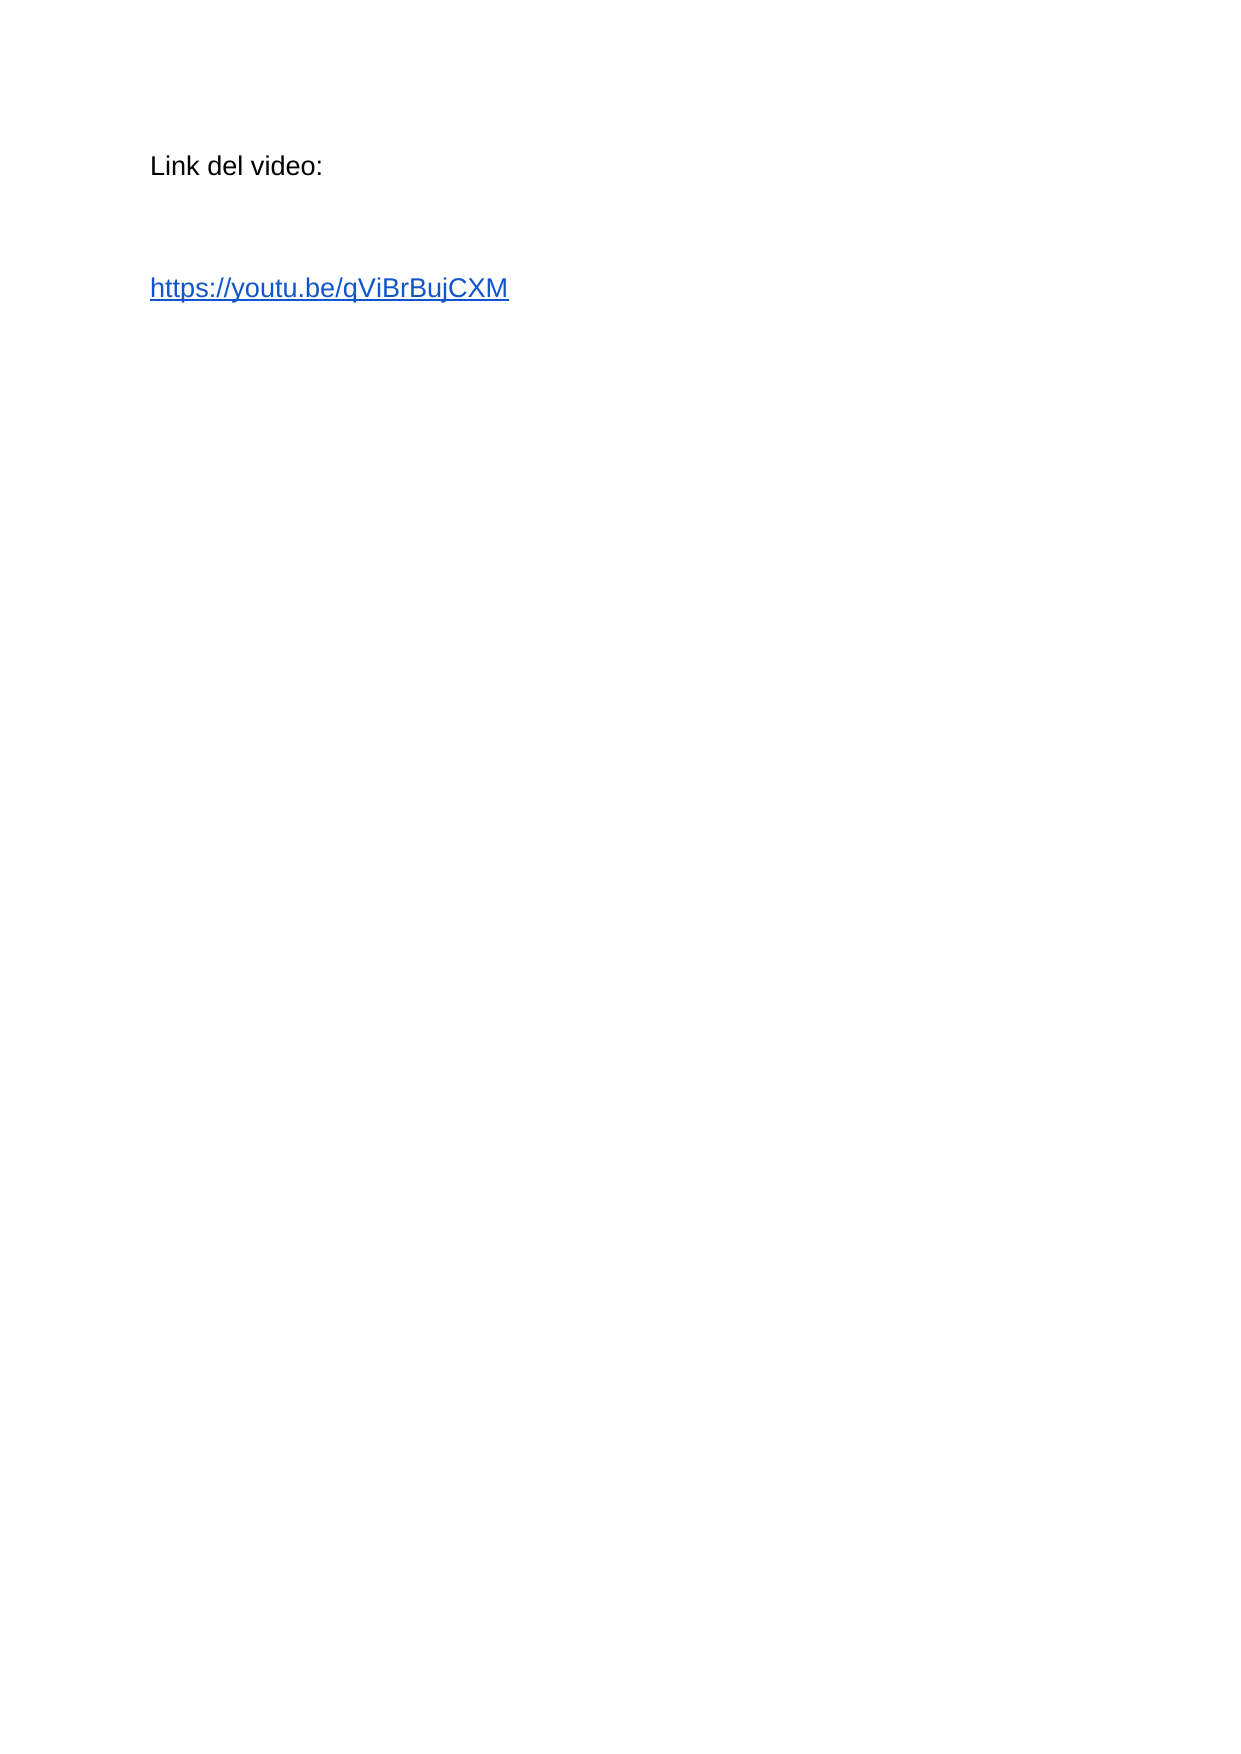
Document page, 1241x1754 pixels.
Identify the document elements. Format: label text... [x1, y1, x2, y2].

text Link del video: [150, 150, 1090, 181]
text https://youtu.be/qViBrBujCXM [150, 272, 1090, 303]
